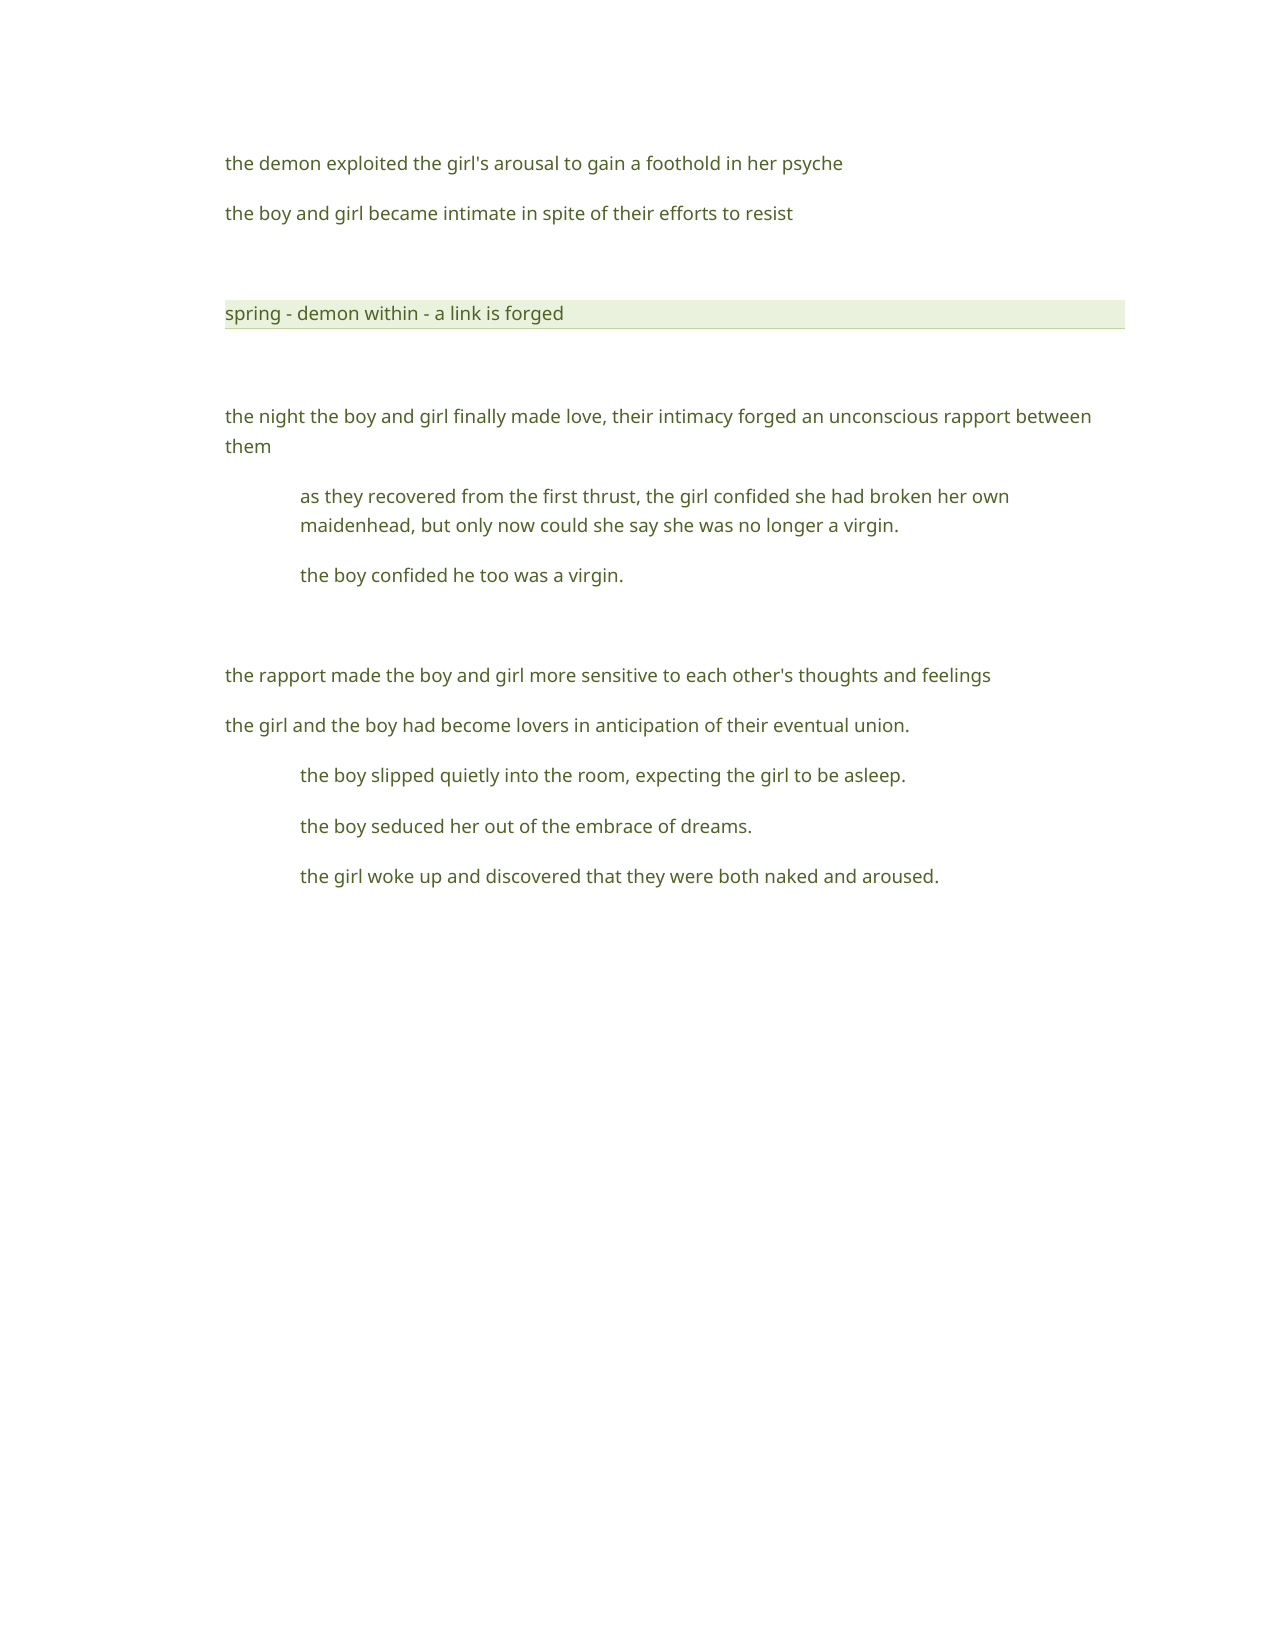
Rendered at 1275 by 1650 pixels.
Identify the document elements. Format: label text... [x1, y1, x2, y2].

text the boy slipped quietly into the room, expecting the girl to be asleep. [300, 763, 1125, 788]
text the boy confided he too was a virgin. [300, 562, 1125, 588]
text the night the boy and girl finally made love, their intimacy forged an unconscious rapport between them [225, 404, 1125, 458]
text the rapport made the boy and girl more sensitive to each other's thoughts and feelings [225, 663, 1125, 688]
text the boy and girl became intimate in spite of their efforts to resist [225, 200, 1125, 226]
text spring - demon within - a link is forged [225, 300, 1125, 328]
text as they recovered from the first thrust, the girl confided she had broken her own maidenhead, but only now could she say she was no longer a virgin. [300, 483, 1125, 538]
text the girl and the boy had become lovers in anticipation of their eventual union. [225, 713, 1125, 738]
text the boy seduced her out of the embrace of dreams. [300, 813, 1125, 838]
text the girl woke up and discovered that they were both naked and aroused. [300, 863, 1125, 888]
text the demon exploited the girl's arousal to gain a foothold in her psyche [225, 150, 1125, 176]
